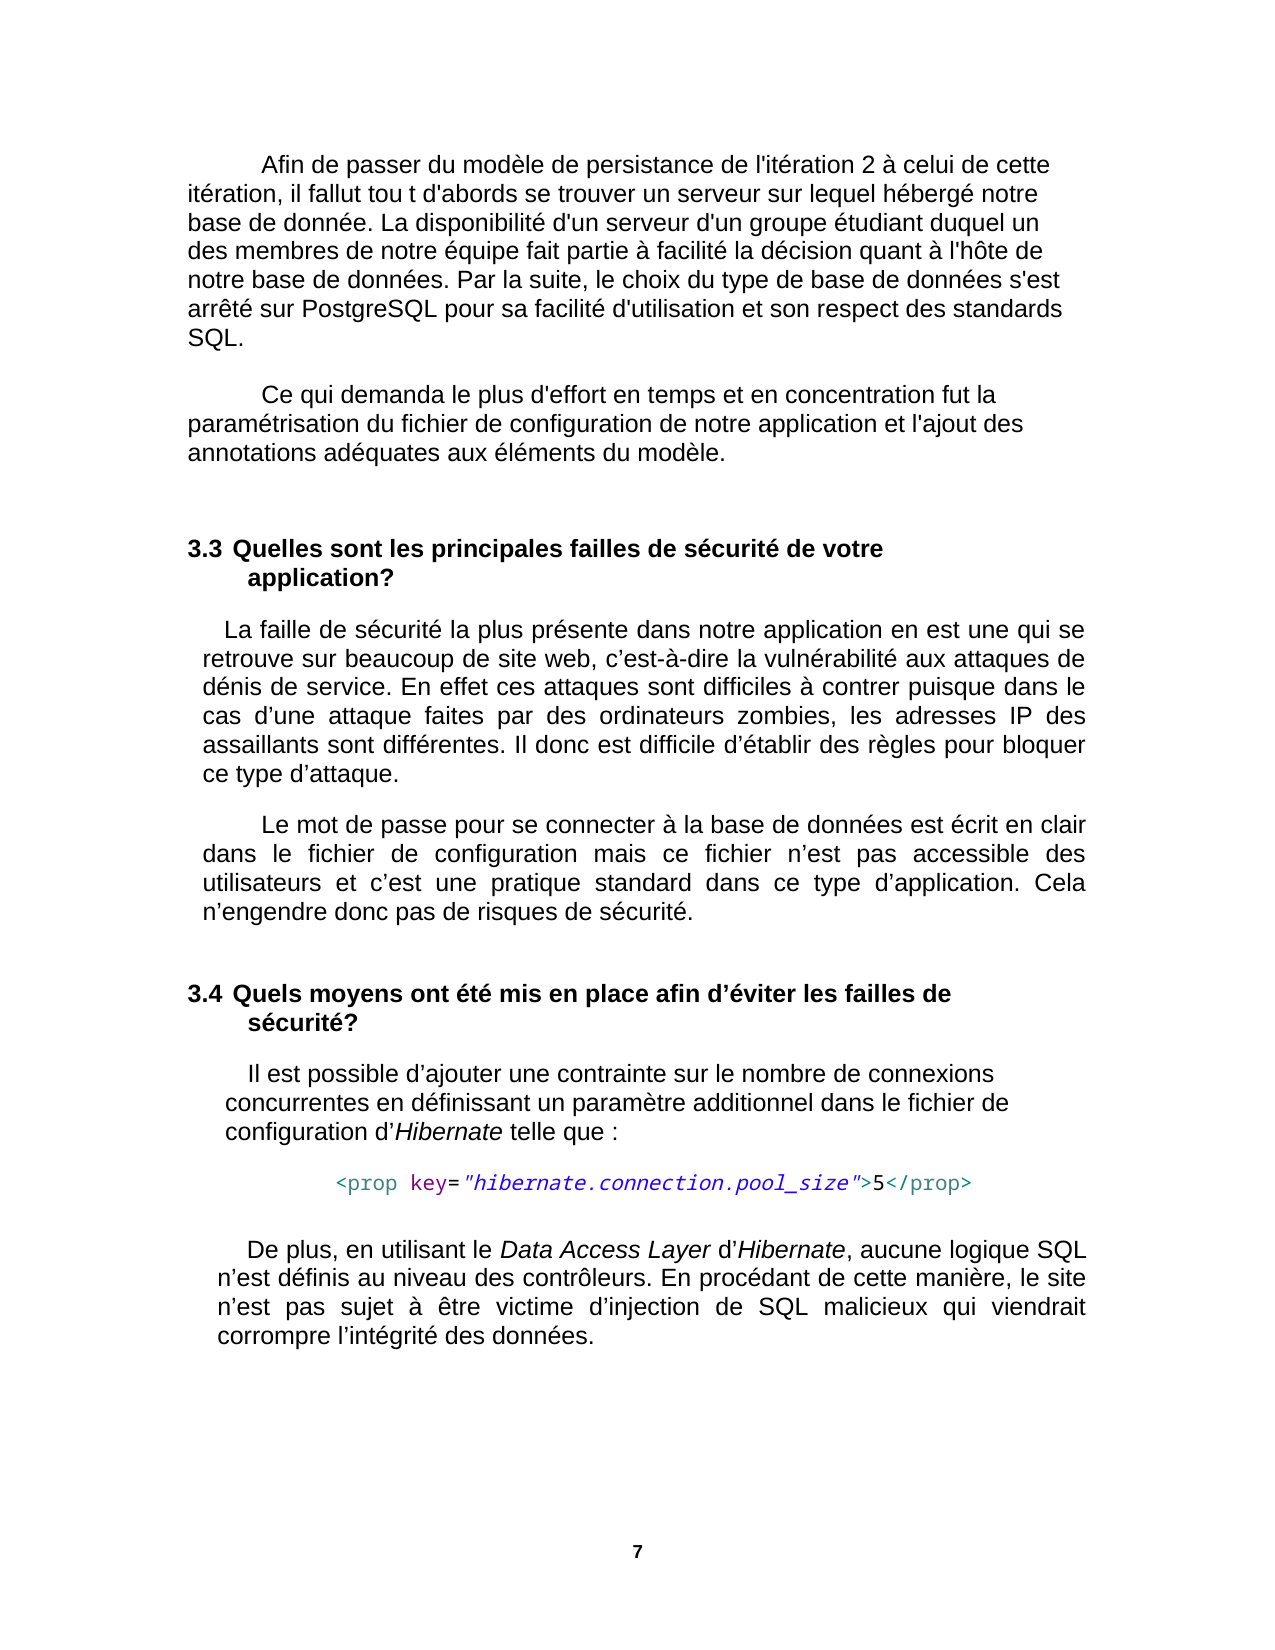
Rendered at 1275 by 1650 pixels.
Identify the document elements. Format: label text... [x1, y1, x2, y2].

text La faille de sécurité la plus présente dans notre application en est une qui se retrouve sur beaucoup de site web, c’est-à-dire la vulnérabilité aux attaques de dénis de service. En effet ces attaques sont difficiles à contrer puisque dans le cas d’une attaque faites par des ordinateurs zombies, les adresses IP des assaillants sont différentes. Il donc est difficile d’établir des règles pour bloquer ce type d’attaque. [202, 615, 1087, 787]
text De plus, en utilisant le Data Access Layer d’Hibernate, aucune logique SQL n’est définis au niveau des contrôleurs. En procédant de cette manière, le site n’est pas sujet à être victime d’injection de SQL malicieux qui viendrait corrompre l’intégrité des données. [217, 1235, 1087, 1350]
subtitle Quelles sont les principales failles de sécurité de votre application? [187, 534, 1012, 592]
text Il est possible d’ajouter une contrainte sur le nombre de connexions concurrentes en définissant un paramètre additionnel dans le fichier de configuration d’Hibernate telle que : [225, 1059, 1087, 1146]
subtitle Quels moyens ont été mis en place afin d’éviter les failles de sécurité? [187, 979, 1012, 1036]
text <prop key="hibernate.connection.pool_size">5</prop> [262, 1168, 1087, 1197]
text Afin de passer du modèle de persistance de l'itération 2 à celui de cette itération, il fallut tou t d'abords se trouver un serveur sur lequel hébergé notre base de donnée. La disponibilité d'un serveur d'un groupe étudiant duquel un des membres de notre équipe fait partie à facilité la décision quant à l'hôte de notre base de données. Par la suite, le choix du type de base de données s'est arrêté sur PostgreSQL pour sa facilité d'utilisation et son respect des standards SQL. [187, 150, 1087, 351]
text Ce qui demanda le plus d'effort en temps et en concentration fut la paramétrisation du fichier de configuration de notre application et l'ajout des annotations adéquates aux éléments du modèle. [187, 380, 1087, 466]
text Le mot de passe pour se connecter à la base de données est écrit en clair dans le fichier de configuration mais ce fichier n’est pas accessible des utilisateurs et c’est une pratique standard dans ce type d’application. Cela n’engendre donc pas de risques de sécurité. [202, 810, 1087, 925]
